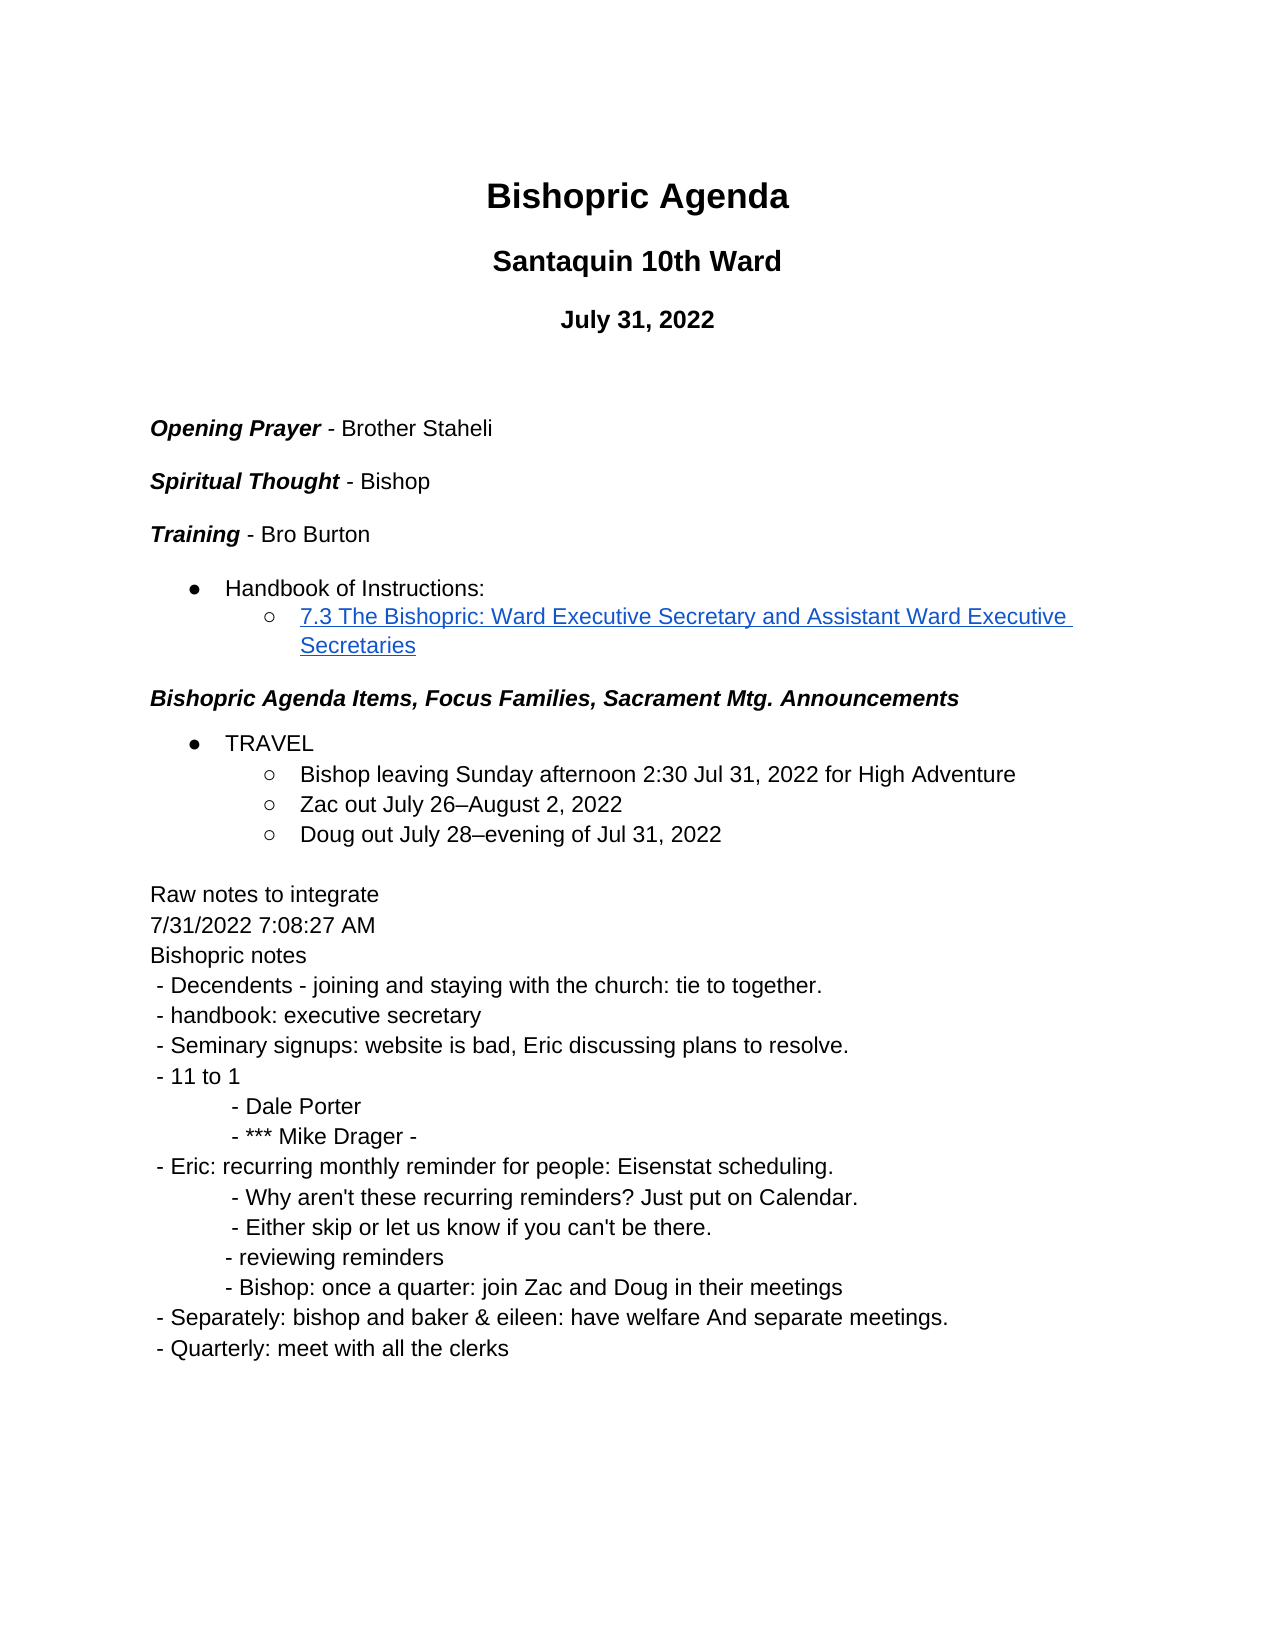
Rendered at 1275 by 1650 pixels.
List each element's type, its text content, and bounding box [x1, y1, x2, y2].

text 7/31/2022 7:08:27 AM [150, 912, 1125, 938]
text - Quarterly: meet with all the clerks [150, 1334, 1125, 1361]
text Santaquin 10th Ward [150, 244, 1125, 277]
text - Eric: recurring monthly reminder for people: Eisenstat scheduling. [150, 1153, 1125, 1179]
text July 31, 2022 [150, 305, 1125, 334]
text - Why aren't these recurring reminders? Just put on Calendar. [150, 1183, 1125, 1210]
text Opening Prayer - Brother Staheli [150, 414, 1125, 441]
list TRAVEL [187, 730, 1125, 757]
text - handbook: executive secretary [150, 1002, 1125, 1028]
text - 11 to 1 [150, 1063, 1125, 1089]
list Handbook of Instructions: [187, 575, 1125, 601]
text Bishopric Agenda Items, Focus Families, Sacrament Mtg. Announcements [150, 685, 1125, 712]
text - Either skip or let us know if you can't be there. [150, 1214, 1125, 1240]
text - reviewing reminders [150, 1244, 1125, 1270]
text Raw notes to integrate [150, 881, 1125, 908]
list Bishop leaving Sunday afternoon 2:30 Jul 31, 2022 for High Adventure [262, 761, 1125, 787]
text Bishopric Agenda [150, 175, 1125, 216]
text - Seminary signups: website is bad, Eric discussing plans to resolve. [150, 1032, 1125, 1059]
text - *** Mike Drager - [150, 1123, 1125, 1149]
text Bishopric notes [150, 942, 1125, 968]
text - Dale Porter [150, 1093, 1125, 1119]
text Spiritual Thought - Bishop [150, 468, 1125, 494]
text Training - Bro Burton [150, 521, 1125, 548]
list 7.3 The Bishopric: Ward Executive Secretary and Assistant Ward Executive Secretaries [262, 603, 1125, 658]
text - Bishop: once a quarter: join Zac and Doug in their meetings [150, 1274, 1125, 1300]
text - Separately: bishop and baker & eileen: have welfare And separate meetings. [150, 1304, 1125, 1331]
list Zac out July 26–August 2, 2022 [262, 791, 1125, 817]
text - Decendents - joining and staying with the church: tie to together. [150, 972, 1125, 998]
list Doug out July 28–evening of Jul 31, 2022 [262, 821, 1125, 877]
